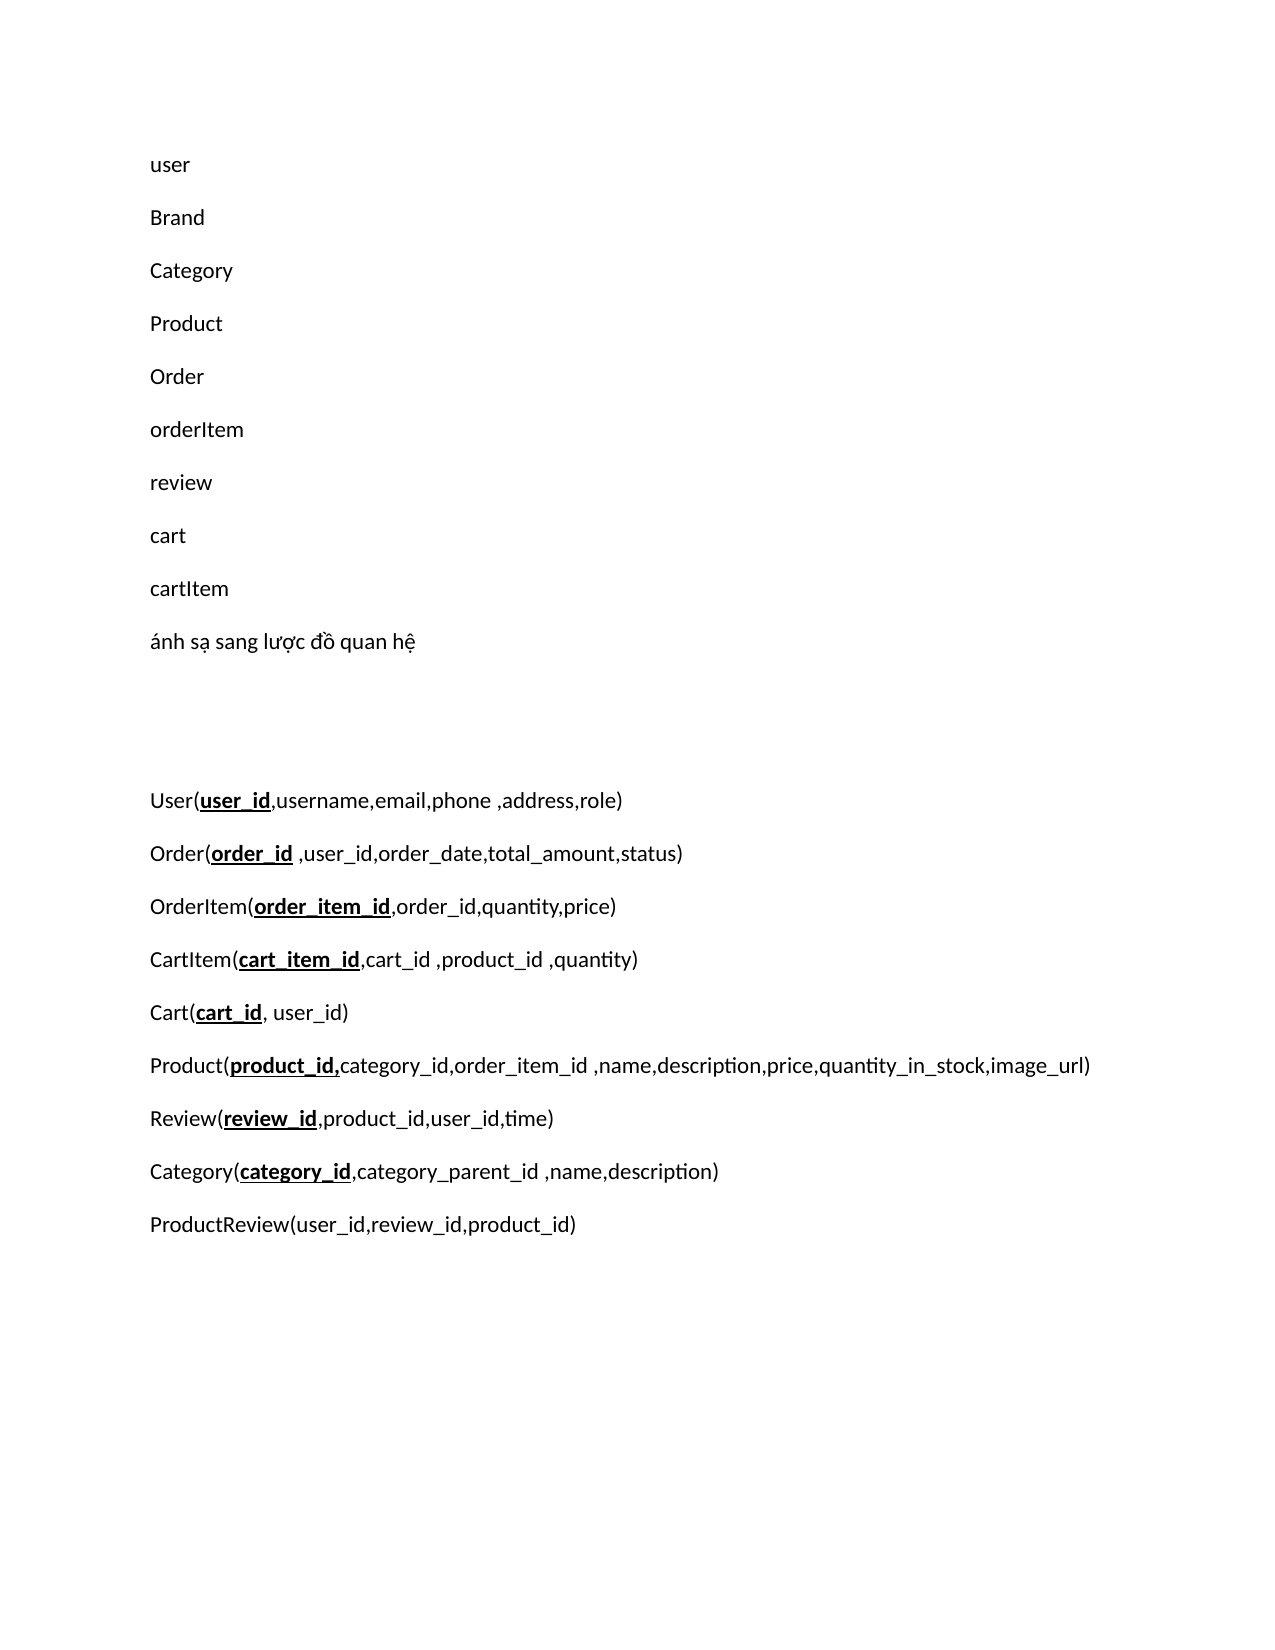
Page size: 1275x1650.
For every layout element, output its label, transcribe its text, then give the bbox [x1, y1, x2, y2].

text Order(order_id ,user_id,order_date,total_amount,status) [150, 839, 1125, 867]
text ProductReview(user_id,review_id,product_id) [150, 1210, 1125, 1238]
text ánh sạ sang lược đồ quan hệ [150, 627, 1125, 655]
text user [150, 150, 1125, 178]
text Product [150, 309, 1125, 337]
text cartItem [150, 574, 1125, 602]
text OrderItem(order_item_id,order_id,quantity,price) [150, 892, 1125, 920]
text User(user_id,username,email,phone ,address,role) [150, 786, 1125, 814]
text Cart(cart_id, user_id) [150, 998, 1125, 1026]
text review [150, 468, 1125, 496]
text Brand [150, 203, 1125, 231]
text orderItem [150, 415, 1125, 443]
text Product(product_id,category_id,order_item_id ,name,description,price,quantity_in_stock,image_url) [150, 1051, 1125, 1079]
text Order [150, 362, 1125, 390]
text Category(category_id,category_parent_id ,name,description) [150, 1157, 1125, 1185]
text CartItem(cart_item_id,cart_id ,product_id ,quantity) [150, 945, 1125, 973]
text Review(review_id,product_id,user_id,time) [150, 1104, 1125, 1132]
text Category [150, 256, 1125, 284]
text cart [150, 521, 1125, 549]
